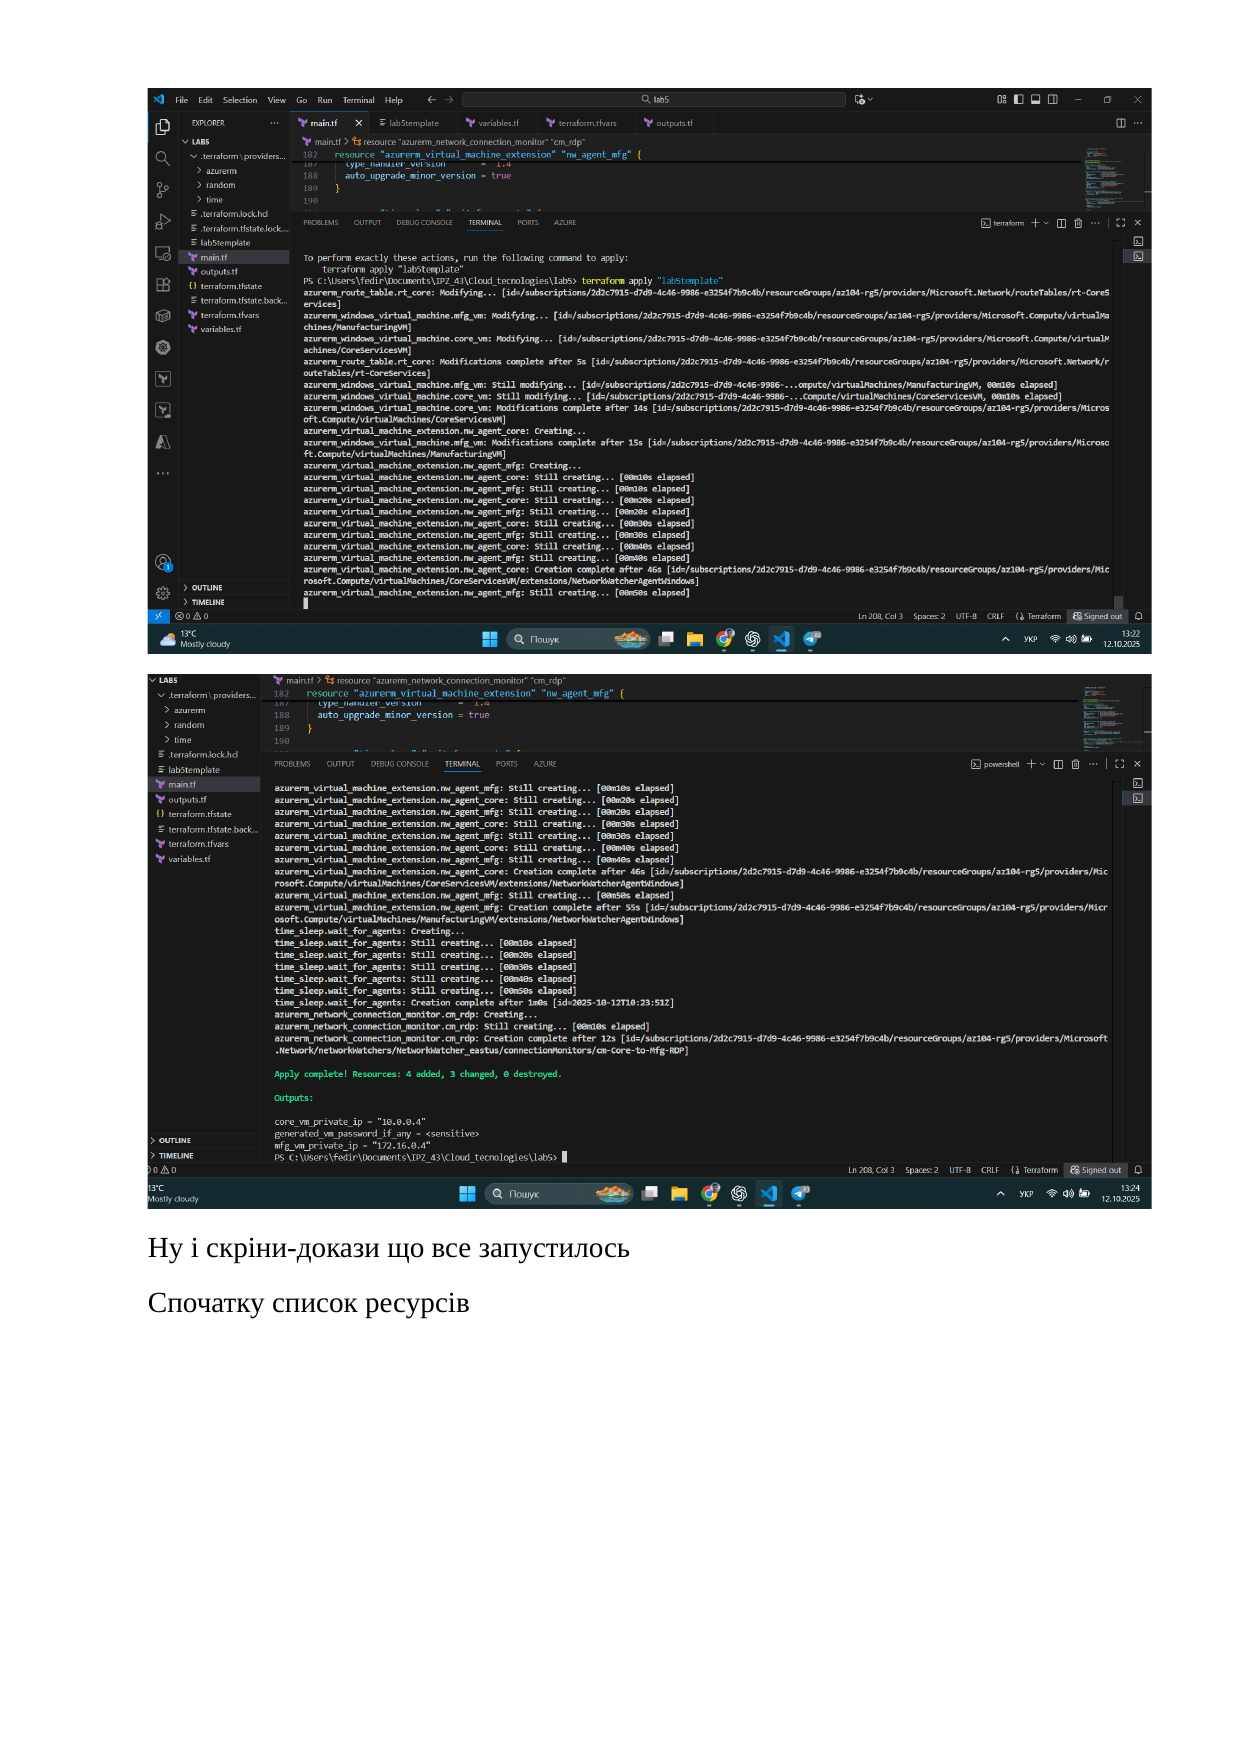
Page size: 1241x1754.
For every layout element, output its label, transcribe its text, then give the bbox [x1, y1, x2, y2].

text Спочатку список ресурсів [148, 1285, 1152, 1319]
text Ну і скріни-докази що все запустилось [148, 1230, 1152, 1263]
picture [147, 88, 1152, 654]
picture [147, 674, 1152, 1209]
